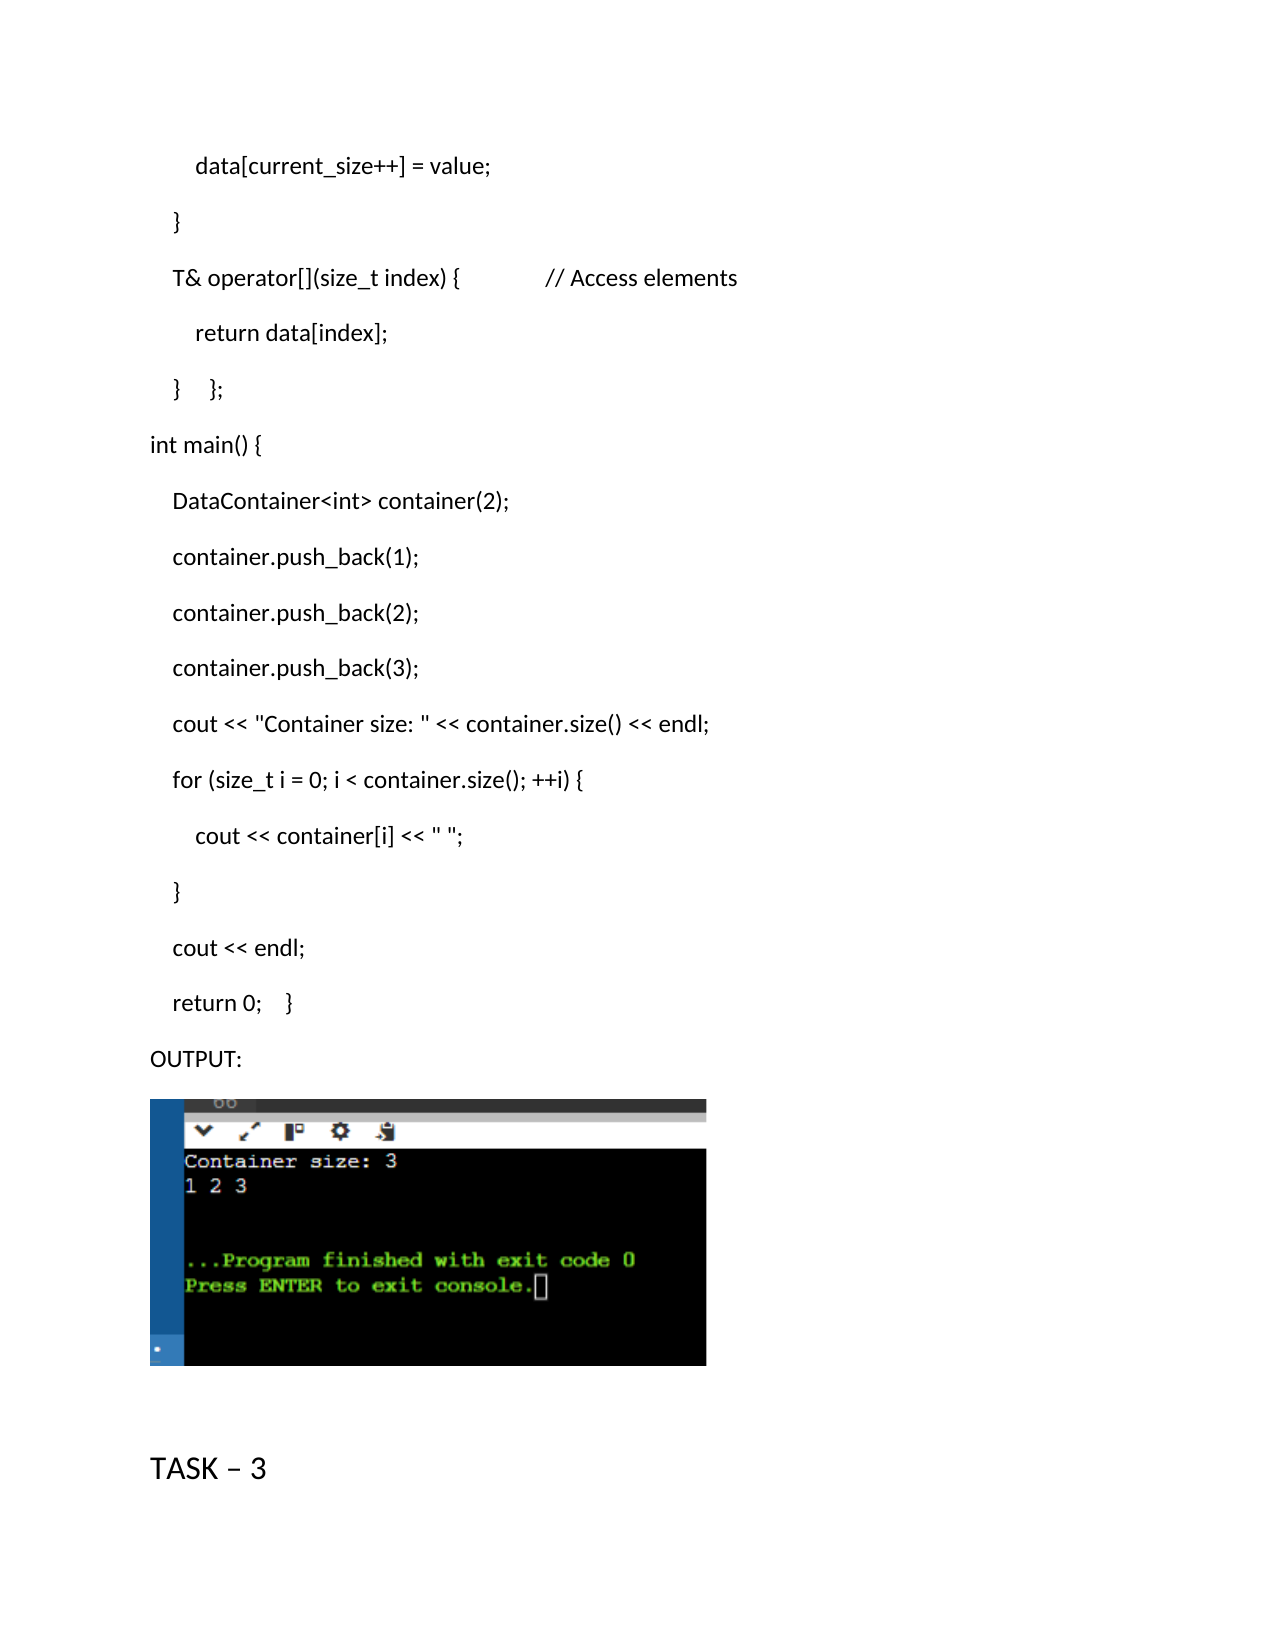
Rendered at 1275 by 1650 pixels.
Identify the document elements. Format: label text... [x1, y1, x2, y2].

text return data[index]; [150, 317, 1125, 348]
text } }; [150, 373, 1125, 404]
text data[current_size++] = value; [150, 150, 1125, 181]
text container.push_back(1); [150, 541, 1125, 571]
text for (size_t i = 0; i < container.size(); ++i) { [150, 764, 1125, 795]
text cout << container[i] << " "; [150, 820, 1125, 851]
text DataContainer<int> container(2); [150, 485, 1125, 516]
text int main() { [150, 429, 1125, 460]
text container.push_back(3); [150, 652, 1125, 683]
text cout << endl; [150, 932, 1125, 962]
text return 0; } [150, 987, 1125, 1018]
picture [150, 1099, 707, 1366]
text TASK – 3 [150, 1447, 1125, 1488]
text } [150, 206, 1125, 236]
text container.push_back(2); [150, 597, 1125, 627]
text T& operator[](size_t index) { // Access elements [150, 262, 1125, 292]
text } [150, 876, 1125, 906]
text cout << "Container size: " << container.size() << endl; [150, 708, 1125, 739]
text OUTPUT: [150, 1043, 1125, 1074]
